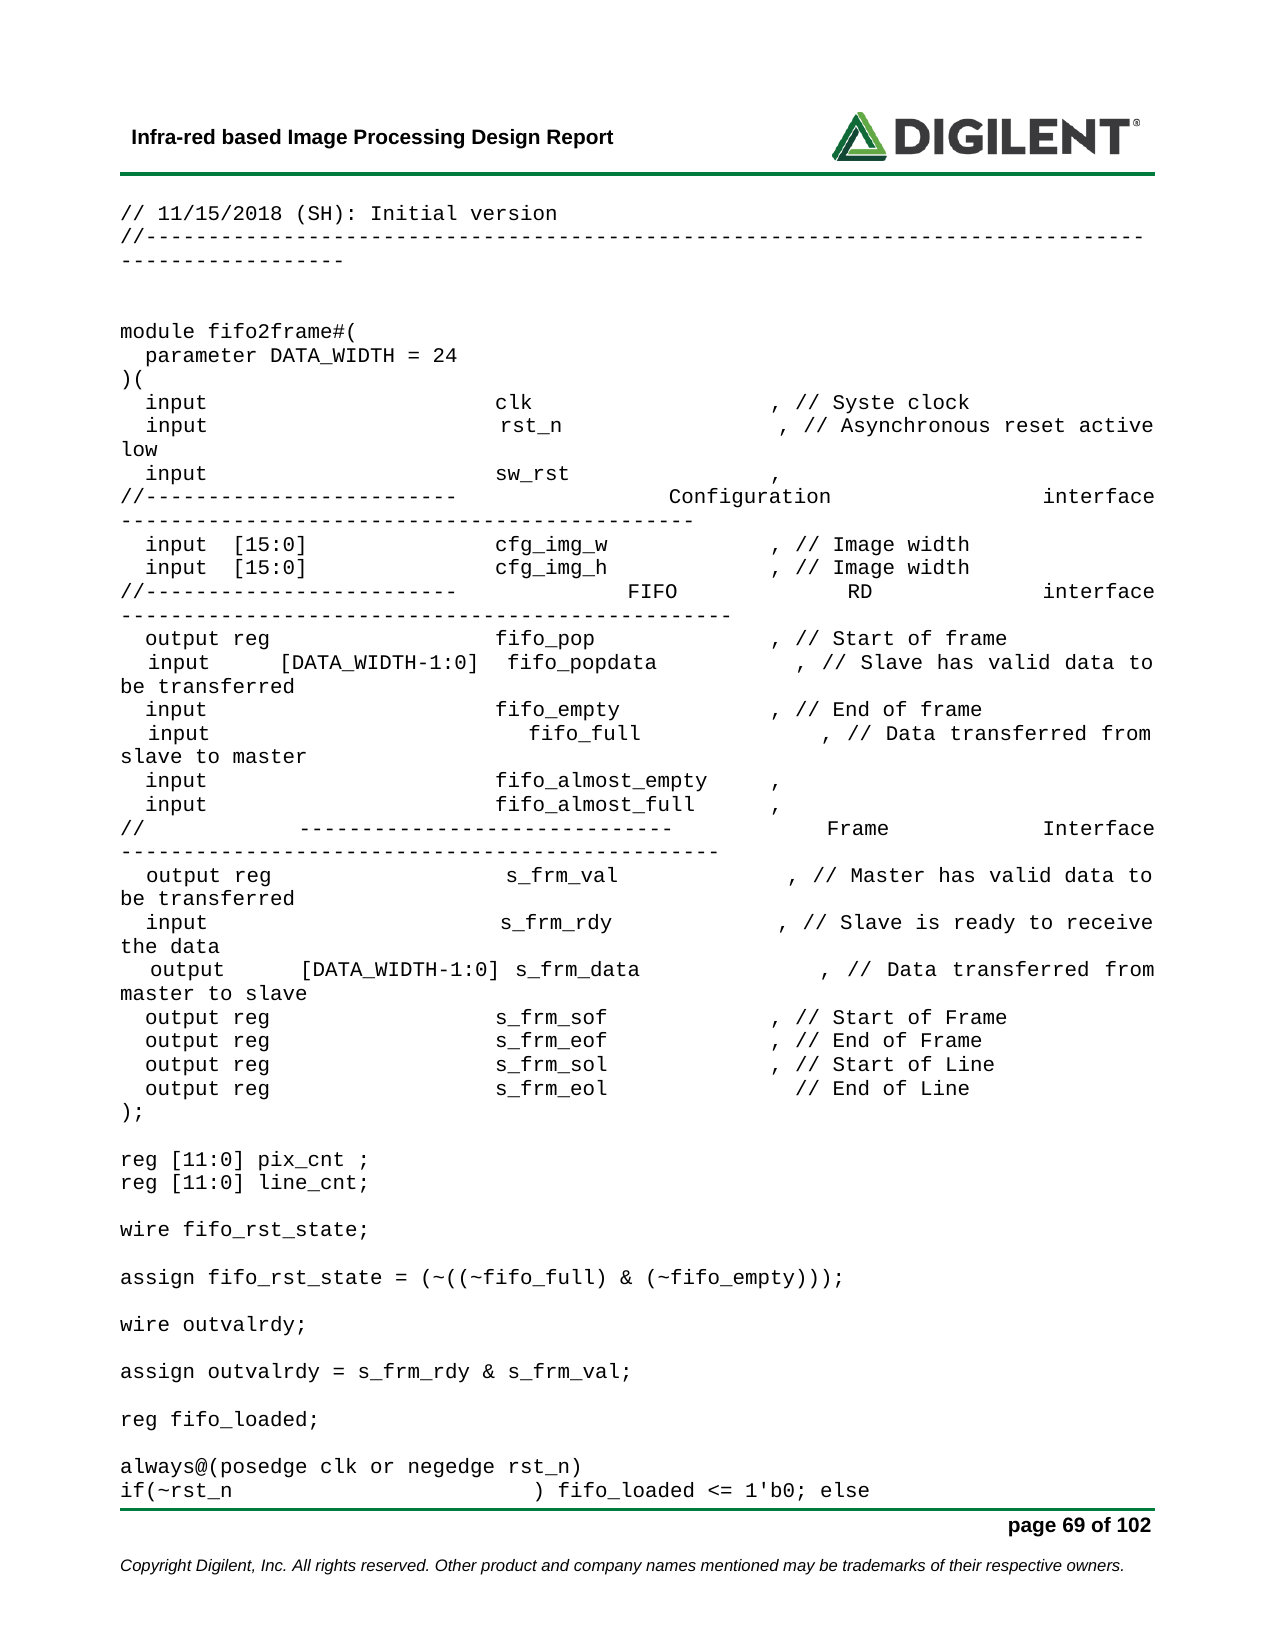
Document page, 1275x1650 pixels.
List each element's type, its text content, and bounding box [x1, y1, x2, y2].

text // ------------------------------ Frame Interface ------------------------------------------------ [120, 817, 1155, 865]
text //------------------------- FIFO RD interface ------------------------------------------------- [120, 581, 1155, 628]
text input rst_n , // Asynchronous reset active low [120, 416, 1155, 463]
text ); [120, 1101, 1155, 1125]
text output reg fifo_pop , // Start of frame [120, 628, 1155, 652]
text reg [11:0] line_cnt; [120, 1172, 1155, 1196]
text input fifo_almost_empty , [120, 770, 1155, 794]
text input fifo_full , // Data transferred from slave to master [120, 723, 1155, 770]
text wire outvalrdy; [120, 1314, 1155, 1338]
text output [DATA_WIDTH-1:0] s_frm_data , // Data transferred from master to slave [120, 959, 1155, 1007]
text input [15:0] cfg_img_w , // Image width [120, 534, 1155, 557]
text input fifo_empty , // End of frame [120, 699, 1155, 723]
text input sw_rst , [120, 463, 1155, 486]
text if(~rst_n ) fifo_loaded <= 1'b0; else [120, 1479, 1155, 1503]
text output reg s_frm_sol , // Start of Line [120, 1054, 1155, 1078]
text output reg s_frm_sof , // Start of Frame [120, 1007, 1155, 1030]
text input clk , // Syste clock [120, 392, 1155, 416]
text //------------------------- Configuration interface ---------------------------------------------- [120, 486, 1155, 534]
text wire fifo_rst_state; [120, 1219, 1155, 1243]
text parameter DATA_WIDTH = 24 [120, 344, 1155, 368]
text // 11/15/2018 (SH): Initial version [120, 203, 1155, 226]
text output reg s_frm_val , // Master has valid data to be transferred [120, 865, 1155, 912]
text )( [120, 368, 1155, 392]
text module fifo2frame#( [120, 321, 1155, 344]
text output reg s_frm_eof , // End of Frame [120, 1030, 1155, 1054]
text input fifo_almost_full , [120, 794, 1155, 817]
text input [DATA_WIDTH-1:0] fifo_popdata , // Slave has valid data to be transferred [120, 652, 1155, 699]
text reg fifo_loaded; [120, 1409, 1155, 1432]
text output reg s_frm_eol // End of Line [120, 1078, 1155, 1101]
picture [832, 112, 1140, 161]
text input [15:0] cfg_img_h , // Image width [120, 557, 1155, 581]
text assign fifo_rst_state = (~((~fifo_full) & (~fifo_empty))); [120, 1267, 1155, 1290]
text input s_frm_rdy , // Slave is ready to receive the data [120, 912, 1155, 959]
text //-------------------------------------------------------------------------------------------------- [120, 226, 1155, 274]
text assign outvalrdy = s_frm_rdy & s_frm_val; [120, 1361, 1155, 1385]
text always@(posedge clk or negedge rst_n) [120, 1456, 1155, 1479]
text reg [11:0] pix_cnt ; [120, 1148, 1155, 1172]
